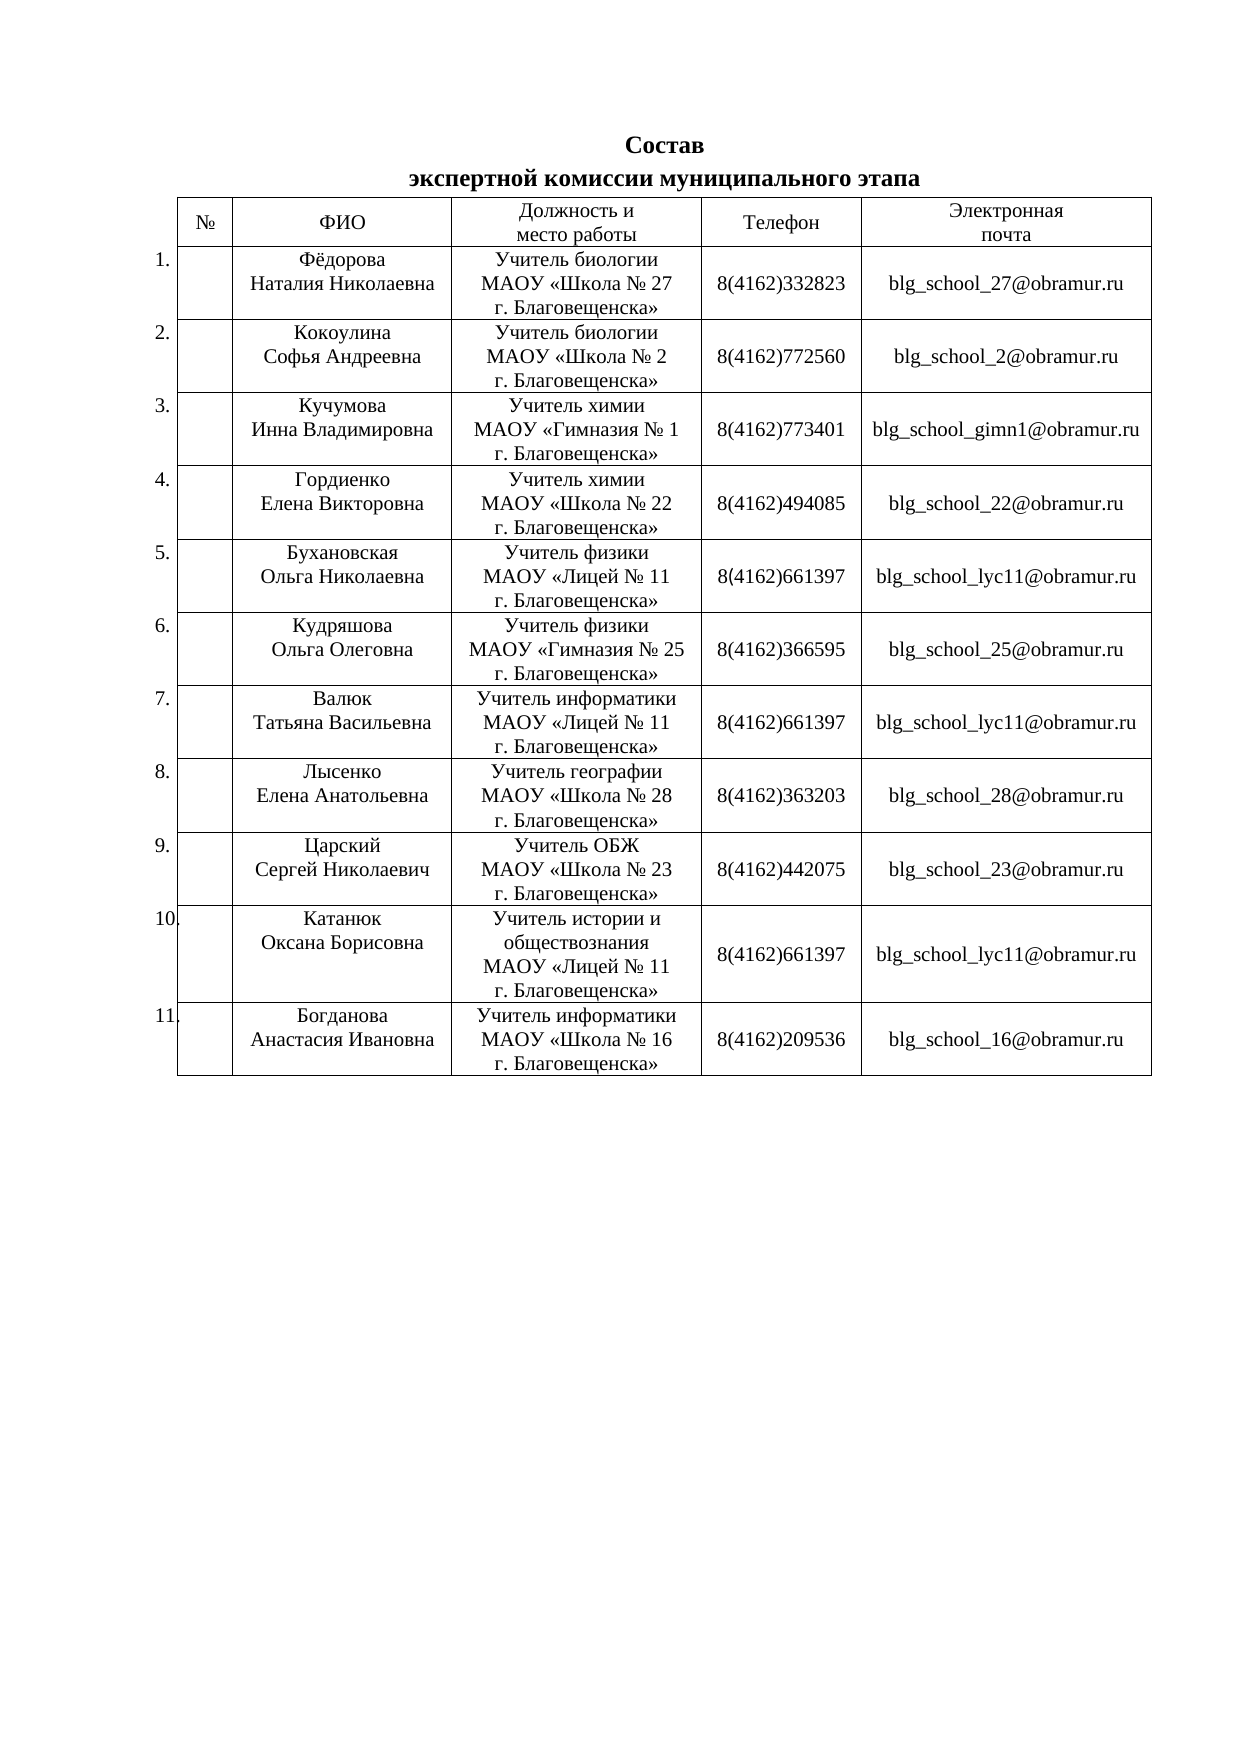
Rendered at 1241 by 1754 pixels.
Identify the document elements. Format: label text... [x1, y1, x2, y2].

table_cell blg_school_lyc11@obramur.ru [862, 686, 1151, 758]
table_cell Учитель истории и обществознания МАОУ «Лицей № 11 г. Благовещенска» [452, 906, 701, 1002]
table_cell Учитель информатики МАОУ «Лицей № 11 г. Благовещенска» [452, 686, 701, 758]
table_cell Катанюк Оксана Борисовна [233, 906, 451, 1002]
table_cell blg_school_lyc11@obramur.ru [862, 906, 1151, 1002]
table_cell 8(4162)366595 [702, 613, 861, 685]
table_cell blg_school_2@obramur.ru [862, 320, 1151, 392]
table_cell Богданова Анастасия Ивановна [233, 1003, 451, 1075]
table_cell [178, 759, 232, 832]
table_header Должность и место работы [452, 198, 701, 246]
table_header Телефон [702, 198, 861, 246]
table_cell Фёдорова Наталия Николаевна [233, 247, 451, 319]
table_cell Валюк Татьяна Васильевна [233, 686, 451, 758]
table_header Электронная почта [862, 198, 1151, 246]
table_cell Лысенко Елена Анатольевна [233, 759, 451, 832]
table_cell Учитель географии МАОУ «Школа № 28 г. Благовещенска» [452, 759, 701, 832]
table_cell 8(4162)772560 [702, 320, 861, 392]
table_cell 8(4162)661397 [702, 540, 861, 612]
table_cell 8(4162)209536 [702, 1003, 861, 1075]
table_cell Учитель химии МАОУ «Школа № 22 г. Благовещенска» [452, 466, 701, 539]
table_header ФИО [233, 198, 451, 246]
table_cell 8(4162)494085 [702, 466, 861, 539]
table_cell Кудряшова Ольга Олеговна [233, 613, 451, 685]
table_cell blg_school_23@obramur.ru [862, 833, 1151, 905]
table_cell [178, 466, 232, 539]
table_cell Учитель физики МАОУ «Гимназия № 25 г. Благовещенска» [452, 613, 701, 685]
table_cell blg_school_28@obramur.ru [862, 759, 1151, 832]
table_cell Учитель физики МАОУ «Лицей № 11 г. Благовещенска» [452, 540, 701, 612]
table_cell [178, 613, 232, 685]
table_cell [178, 540, 232, 612]
table_cell blg_school_22@obramur.ru [862, 466, 1151, 539]
table_cell 8(4162)332823 [702, 247, 861, 319]
table_cell Учитель ОБЖ МАОУ «Школа № 23 г. Благовещенска» [452, 833, 701, 905]
table_cell Гордиенко Елена Викторовна [233, 466, 451, 539]
table_cell blg_school_16@obramur.ru [862, 1003, 1151, 1075]
table_cell blg_school_25@obramur.ru [862, 613, 1151, 685]
table_cell Учитель биологии МАОУ «Школа № 2 г. Благовещенска» [452, 320, 701, 392]
table_cell 8(4162)773401 [702, 393, 861, 465]
table_cell 8(4162)442075 [702, 833, 861, 905]
table_cell [178, 1003, 232, 1075]
text экспертной комиссии муниципального этапа [177, 163, 1152, 192]
table_cell [178, 833, 232, 905]
table_cell blg_school_lyc11@obramur.ru [862, 540, 1151, 612]
table_cell 8(4162)661397 [702, 906, 861, 1002]
table_cell blg_school_27@obramur.ru [862, 247, 1151, 319]
table_cell [178, 247, 232, 319]
table_cell 8(4162)363203 [702, 759, 861, 832]
table_cell [178, 686, 232, 758]
table_header № [178, 198, 232, 246]
table_cell Кокоулина Софья Андреевна [233, 320, 451, 392]
table_cell Учитель химии МАОУ «Гимназия № 1 г. Благовещенска» [452, 393, 701, 465]
table_cell [178, 393, 232, 465]
table_cell Бухановская Ольга Николаевна [233, 540, 451, 612]
table_cell Учитель информатики МАОУ «Школа № 16 г. Благовещенска» [452, 1003, 701, 1075]
table_cell Учитель биологии МАОУ «Школа № 27 г. Благовещенска» [452, 247, 701, 319]
table_cell Кучумова Инна Владимировна [233, 393, 451, 465]
table_cell Царский Сергей Николаевич [233, 833, 451, 905]
table_cell [178, 906, 232, 1002]
table_cell blg_school_gimn1@obramur.ru [862, 393, 1151, 465]
table_cell [178, 320, 232, 392]
table_cell 8(4162)661397 [702, 686, 861, 758]
text Состав [177, 131, 1152, 159]
